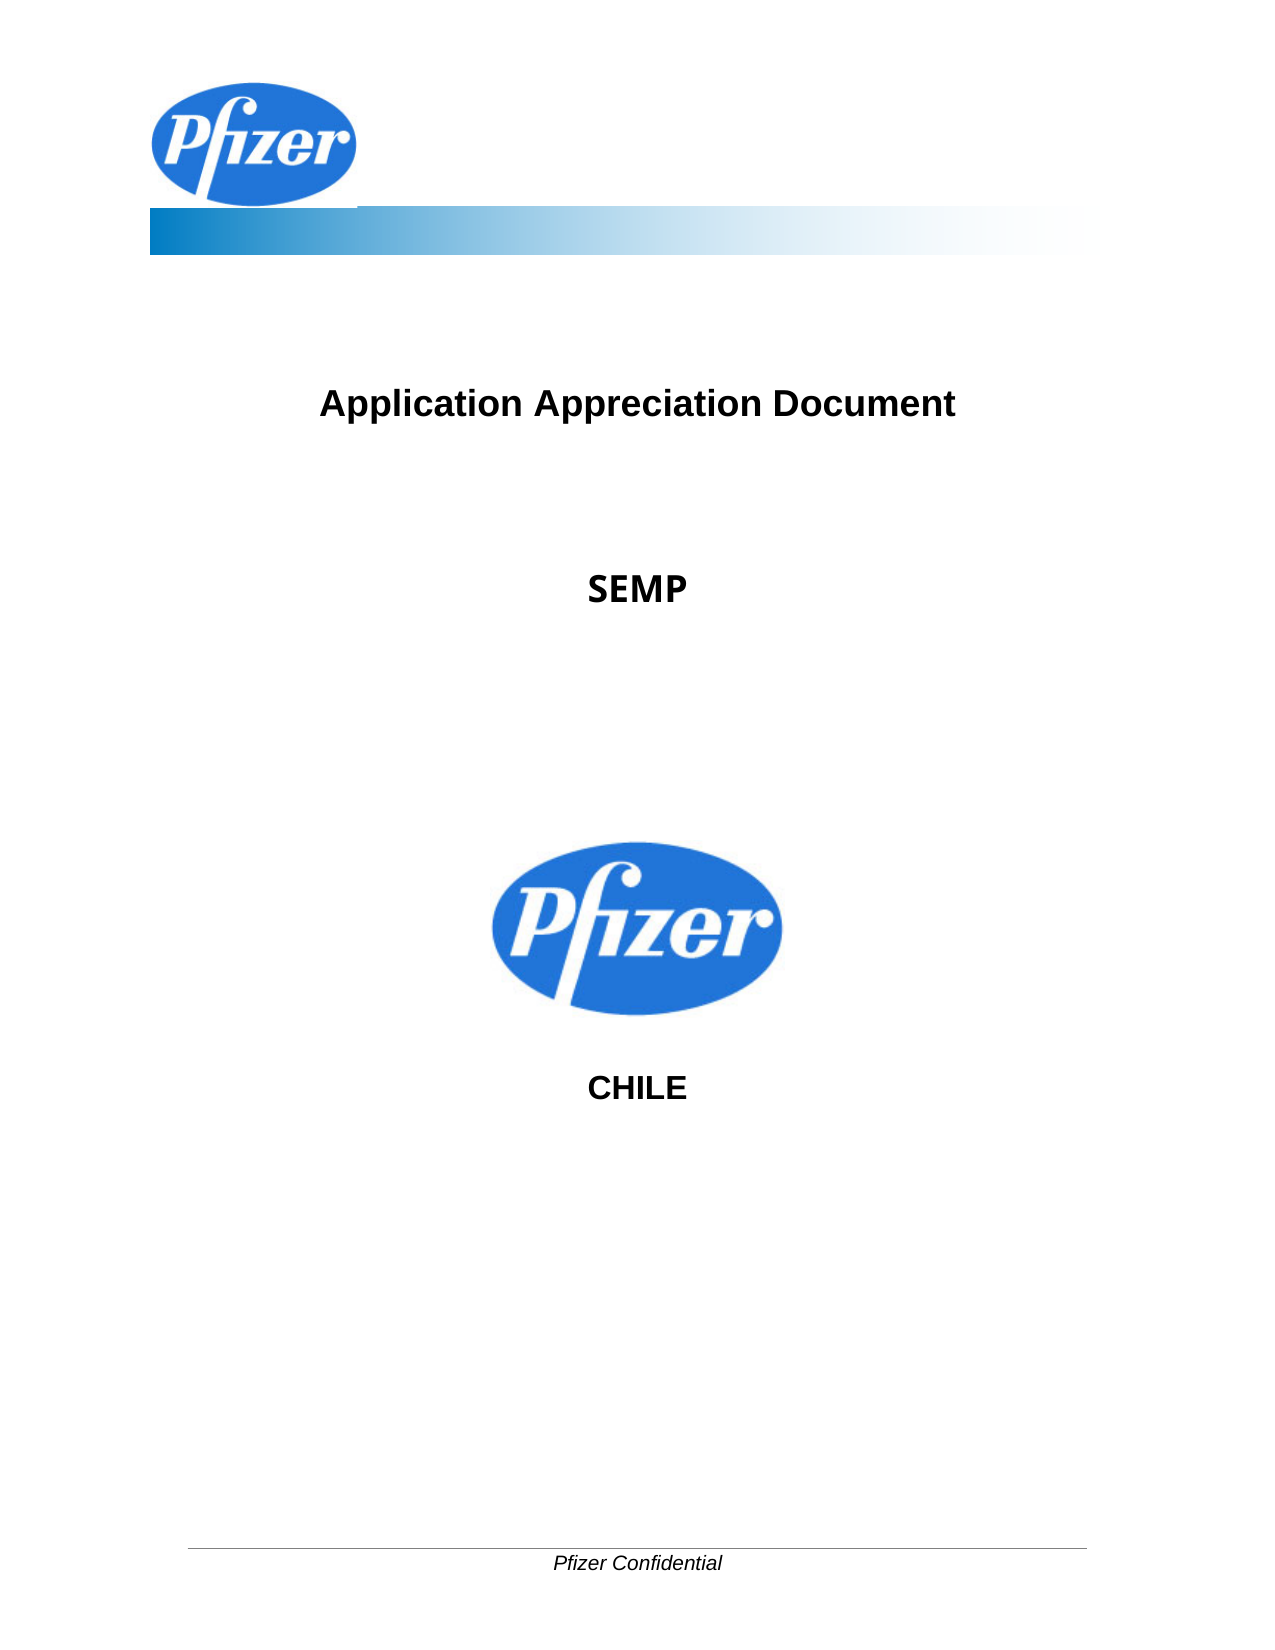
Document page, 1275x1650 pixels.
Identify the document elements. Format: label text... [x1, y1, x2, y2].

text Application Appreciation Document [187, 381, 1087, 424]
text SEMP [187, 563, 1087, 614]
text CHILE [187, 1068, 1087, 1106]
picture [490, 840, 785, 1018]
picture [150, 81, 358, 208]
